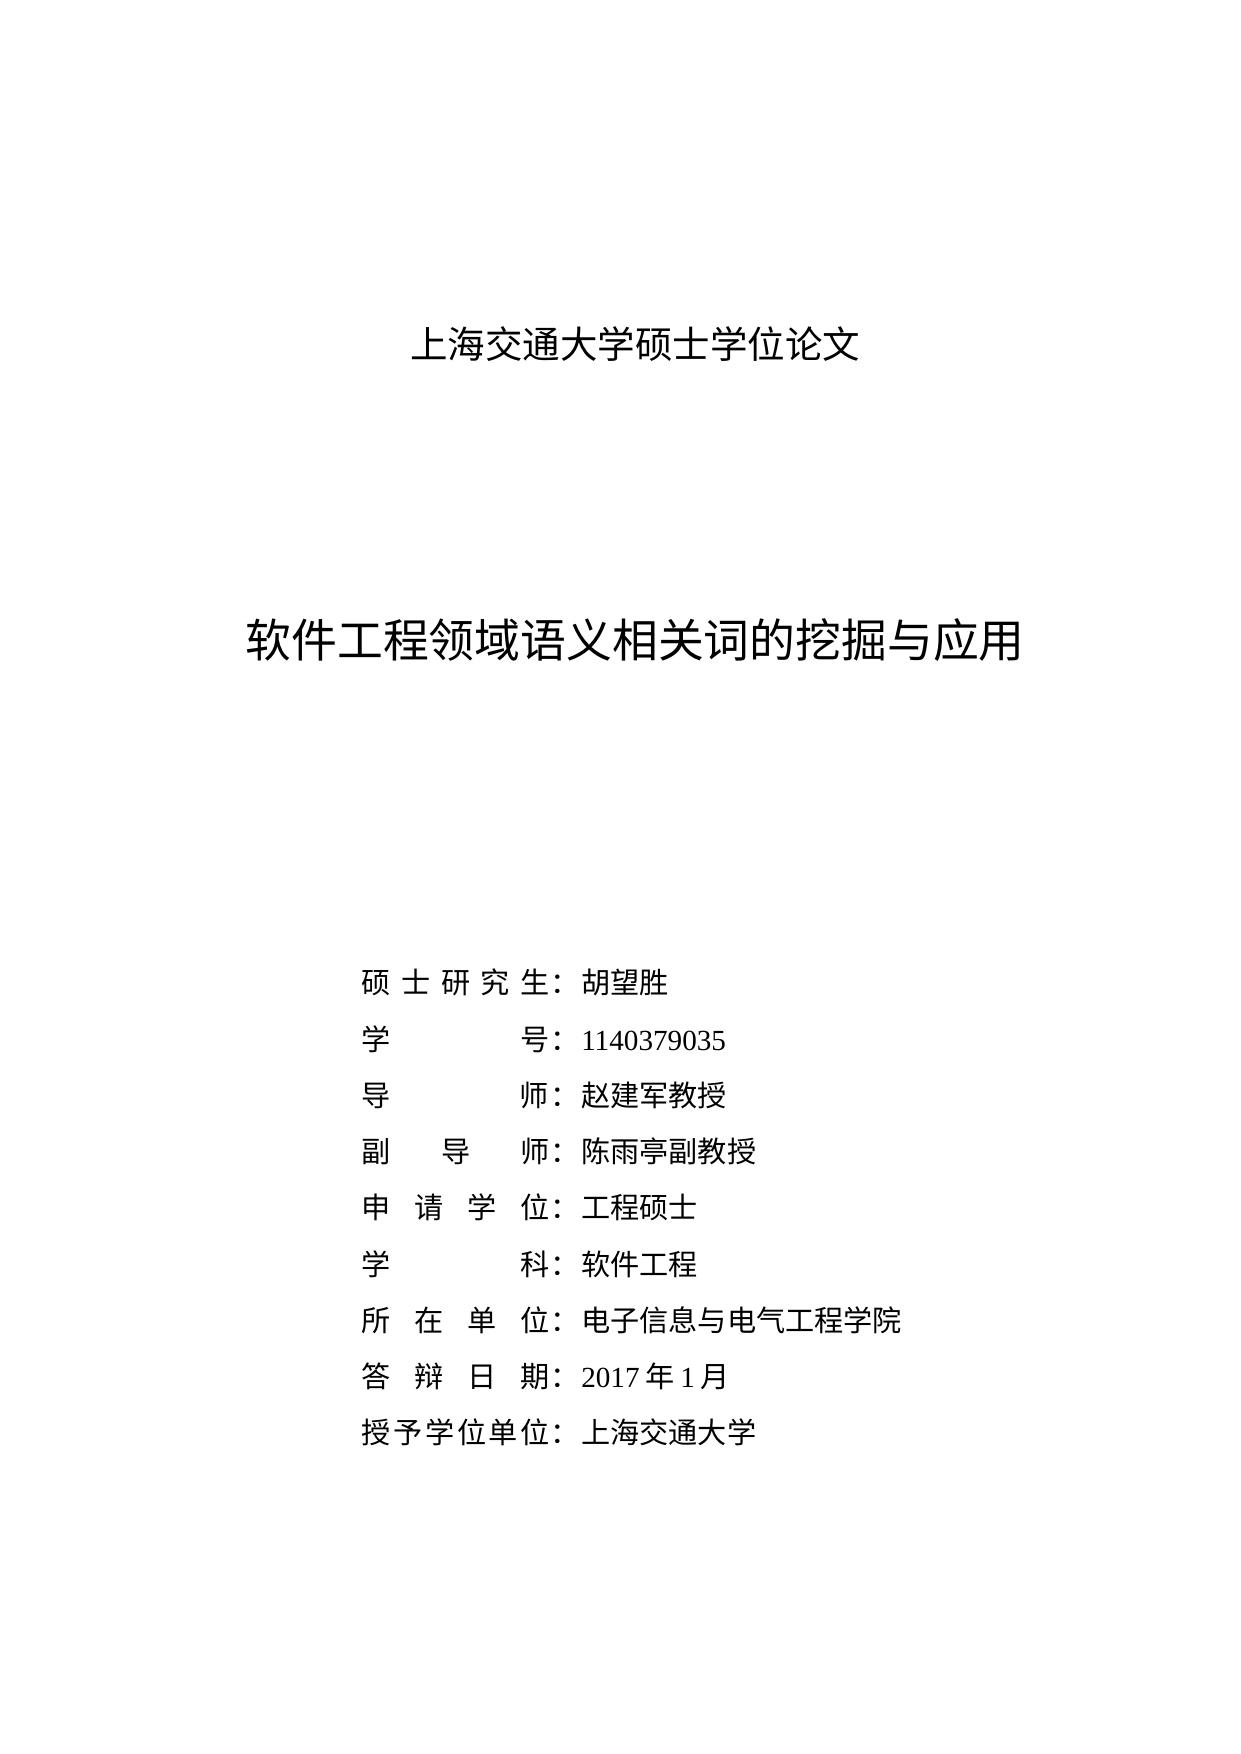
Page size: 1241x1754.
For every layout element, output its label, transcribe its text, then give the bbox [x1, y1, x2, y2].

table_cell 赵建军教授 [581, 1073, 908, 1129]
table_cell ： [550, 1017, 581, 1073]
table_cell ： [550, 1073, 581, 1129]
table_cell ： [550, 1129, 581, 1185]
text 上海交通大学硕士学位论文 [195, 314, 1075, 369]
table_cell 学科 [362, 1242, 550, 1298]
table_cell 学号 [362, 1017, 550, 1073]
table_cell 2017年1月 [581, 1354, 908, 1410]
table_cell ： [550, 1185, 581, 1242]
table_cell ： [550, 1298, 581, 1354]
table_cell ： [550, 1354, 581, 1410]
table_cell 授予学位单位 [362, 1410, 550, 1467]
table_cell 1140379035 [581, 1017, 908, 1073]
table_cell 软件工程 [581, 1242, 908, 1298]
table_cell 所 在 单 位 [362, 1298, 550, 1354]
table_cell ： [550, 1242, 581, 1298]
table_header 胡望胜 [581, 960, 908, 1017]
table_cell 副导师 [362, 1129, 550, 1185]
table_cell 工程硕士 [581, 1185, 908, 1242]
table_header ： [550, 960, 581, 1017]
table_cell 导 师 [362, 1073, 550, 1129]
table_cell 陈雨亭副教授 [581, 1129, 908, 1185]
table_header 硕士研究生 [362, 960, 550, 1017]
text 软件工程领域语义相关词的挖掘与应用 [195, 604, 1075, 670]
table_cell ： [550, 1410, 581, 1467]
table_cell 上海交通大学 [581, 1410, 908, 1467]
table_cell 电子信息与电气工程学院 [581, 1298, 908, 1354]
table_cell 申请学位 [362, 1185, 550, 1242]
table_cell 答 辩 日 期 [362, 1354, 550, 1410]
